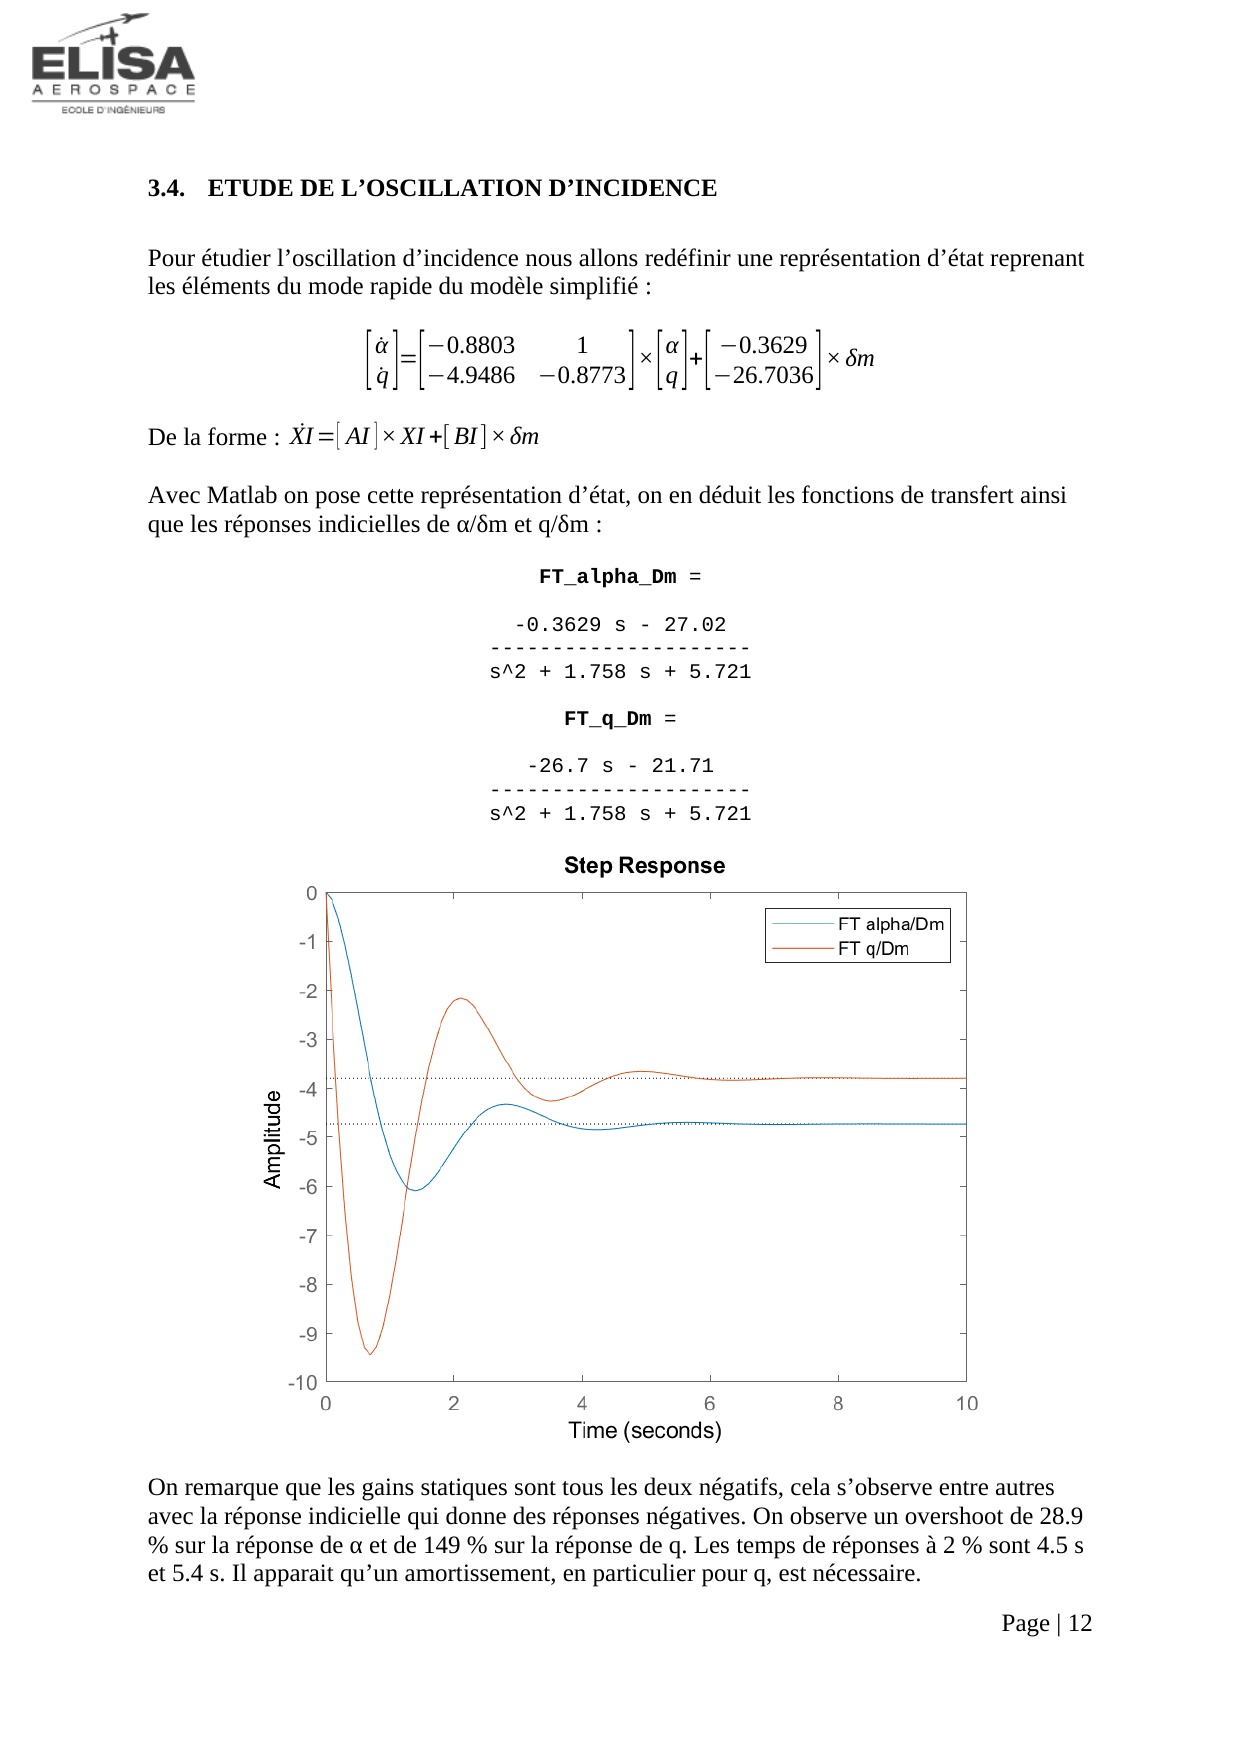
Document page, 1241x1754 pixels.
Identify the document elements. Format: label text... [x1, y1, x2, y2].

picture [261, 855, 979, 1444]
text s^2 + 1.758 s + 5.721 [148, 661, 1092, 684]
text FT_alpha_Dm = [148, 566, 1092, 590]
text --------------------- [148, 637, 1092, 661]
text On remarque que les gains statiques sont tous les deux négatifs, cela s’observe entre autres avec la réponse indicielle qui donne des réponses négatives. On observe un overshoot de 28.9 % sur la réponse de α et de 149 % sur la réponse de q. Les temps de réponses à 2 % sont 4.5 s et 5.4 s. Il apparait qu’un amortissement, en particulier pour q, est nécessaire. [148, 1472, 1092, 1587]
text Avec Matlab on pose cette représentation d’état, on en déduit les fonctions de transfert ainsi que les réponses indicielles de α/δm et q/δm : [148, 480, 1092, 537]
text s^2 + 1.758 s + 5.721 [148, 803, 1092, 826]
text --------------------- [148, 779, 1092, 803]
text De la forme : [148, 421, 1092, 451]
text -0.3629 s - 27.02 [148, 613, 1092, 637]
text -26.7 s - 21.71 [148, 755, 1092, 779]
picture [22, 12, 203, 116]
subtitle Etude de l’oscillation d’incidence [148, 173, 1092, 201]
text Pour étudier l’oscillation d’incidence nous allons redéfinir une représentation d’état reprenant les éléments du mode rapide du modèle simplifié : [148, 243, 1092, 300]
text FT_q_Dm = [148, 708, 1092, 732]
